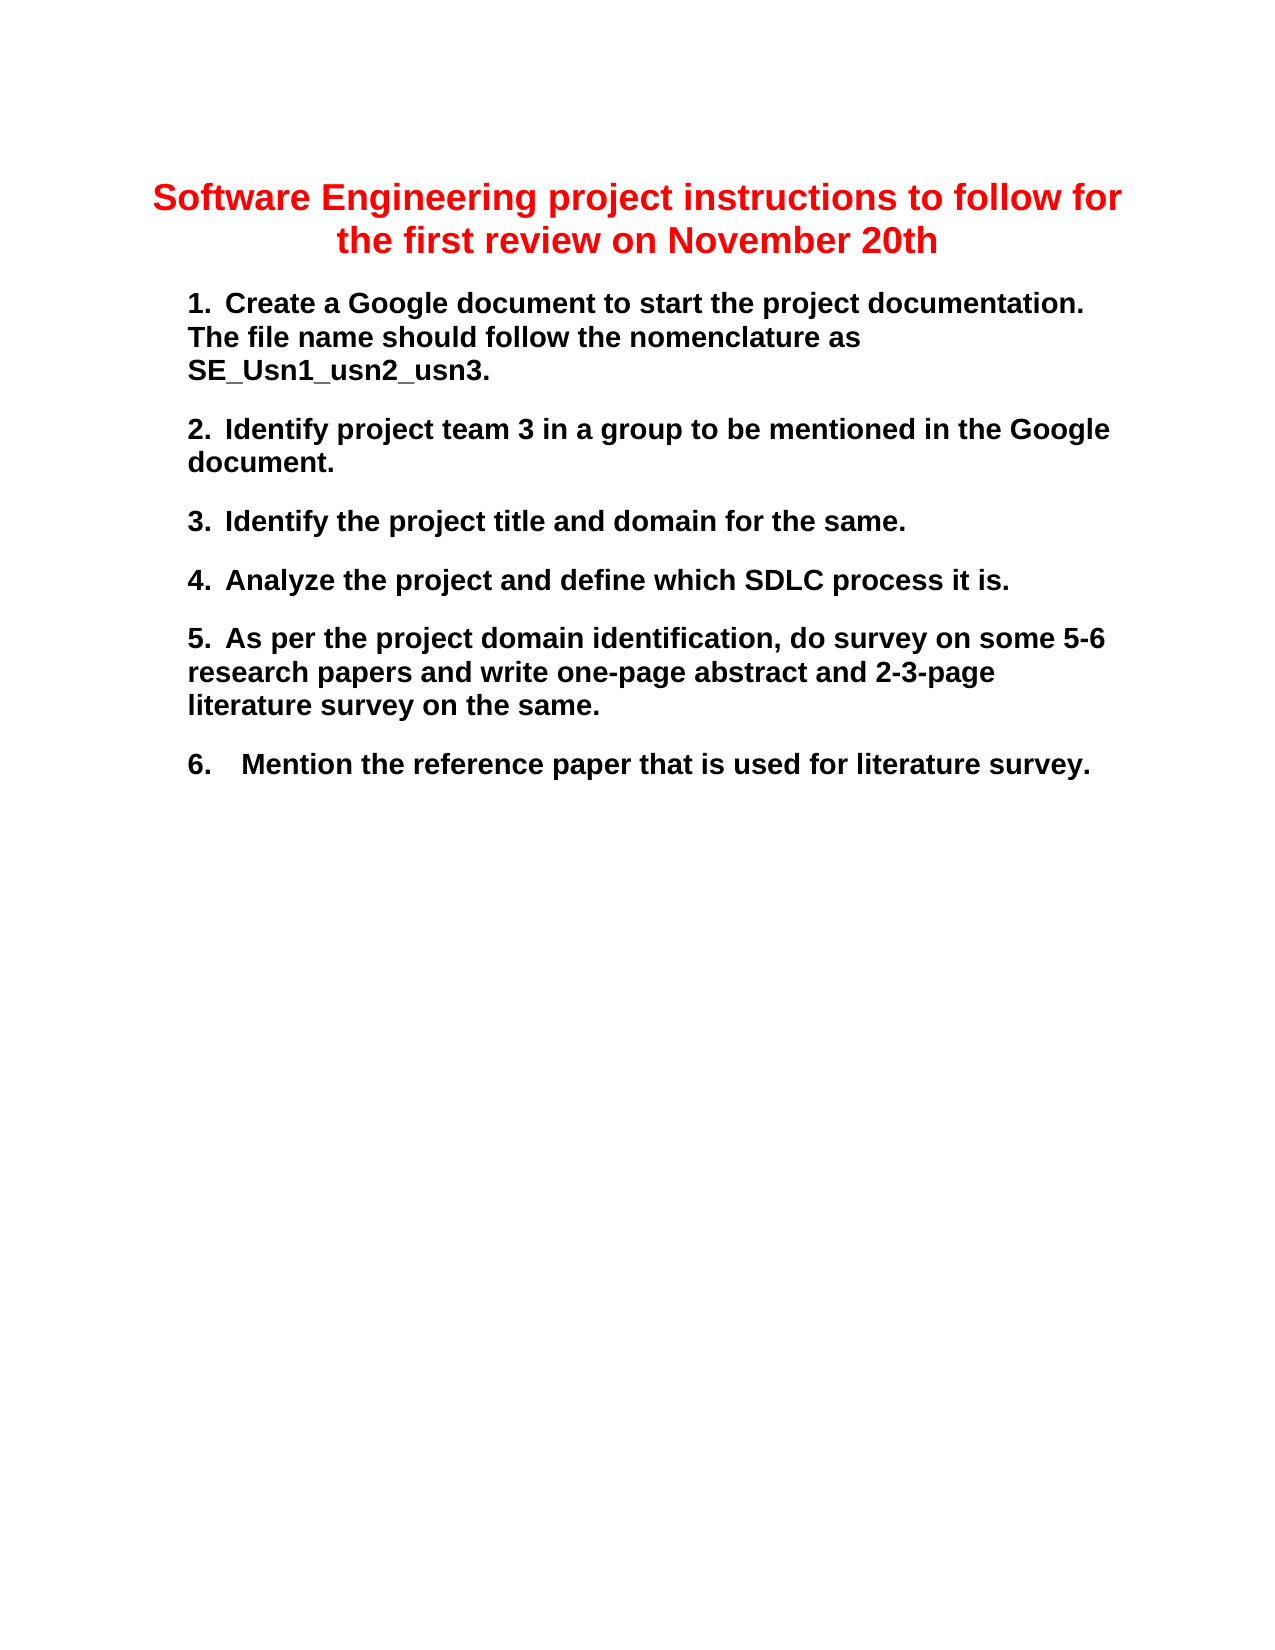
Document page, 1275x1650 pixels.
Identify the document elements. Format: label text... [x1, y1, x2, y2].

text 6. Mention the reference paper that is used for literature survey. [187, 747, 1125, 780]
text 3. Identify the project title and domain for the same. [187, 504, 1125, 537]
text 2. Identify project team 3 in a group to be mentioned in the Google document. [187, 412, 1125, 479]
text 4. Analyze the project and define which SDLC process it is. [187, 562, 1125, 596]
text 5. As per the project domain identification, do survey on some 5-6 research papers and write one-page abstract and 2-3-page literature survey on the same. [187, 621, 1125, 722]
text 1. Create a Google document to start the project documentation. The file name should follow the nomenclature as SE_Usn1_usn2_usn3. [187, 286, 1125, 387]
text Software Engineering project instructions to follow for the first review on November 20th [150, 175, 1125, 261]
